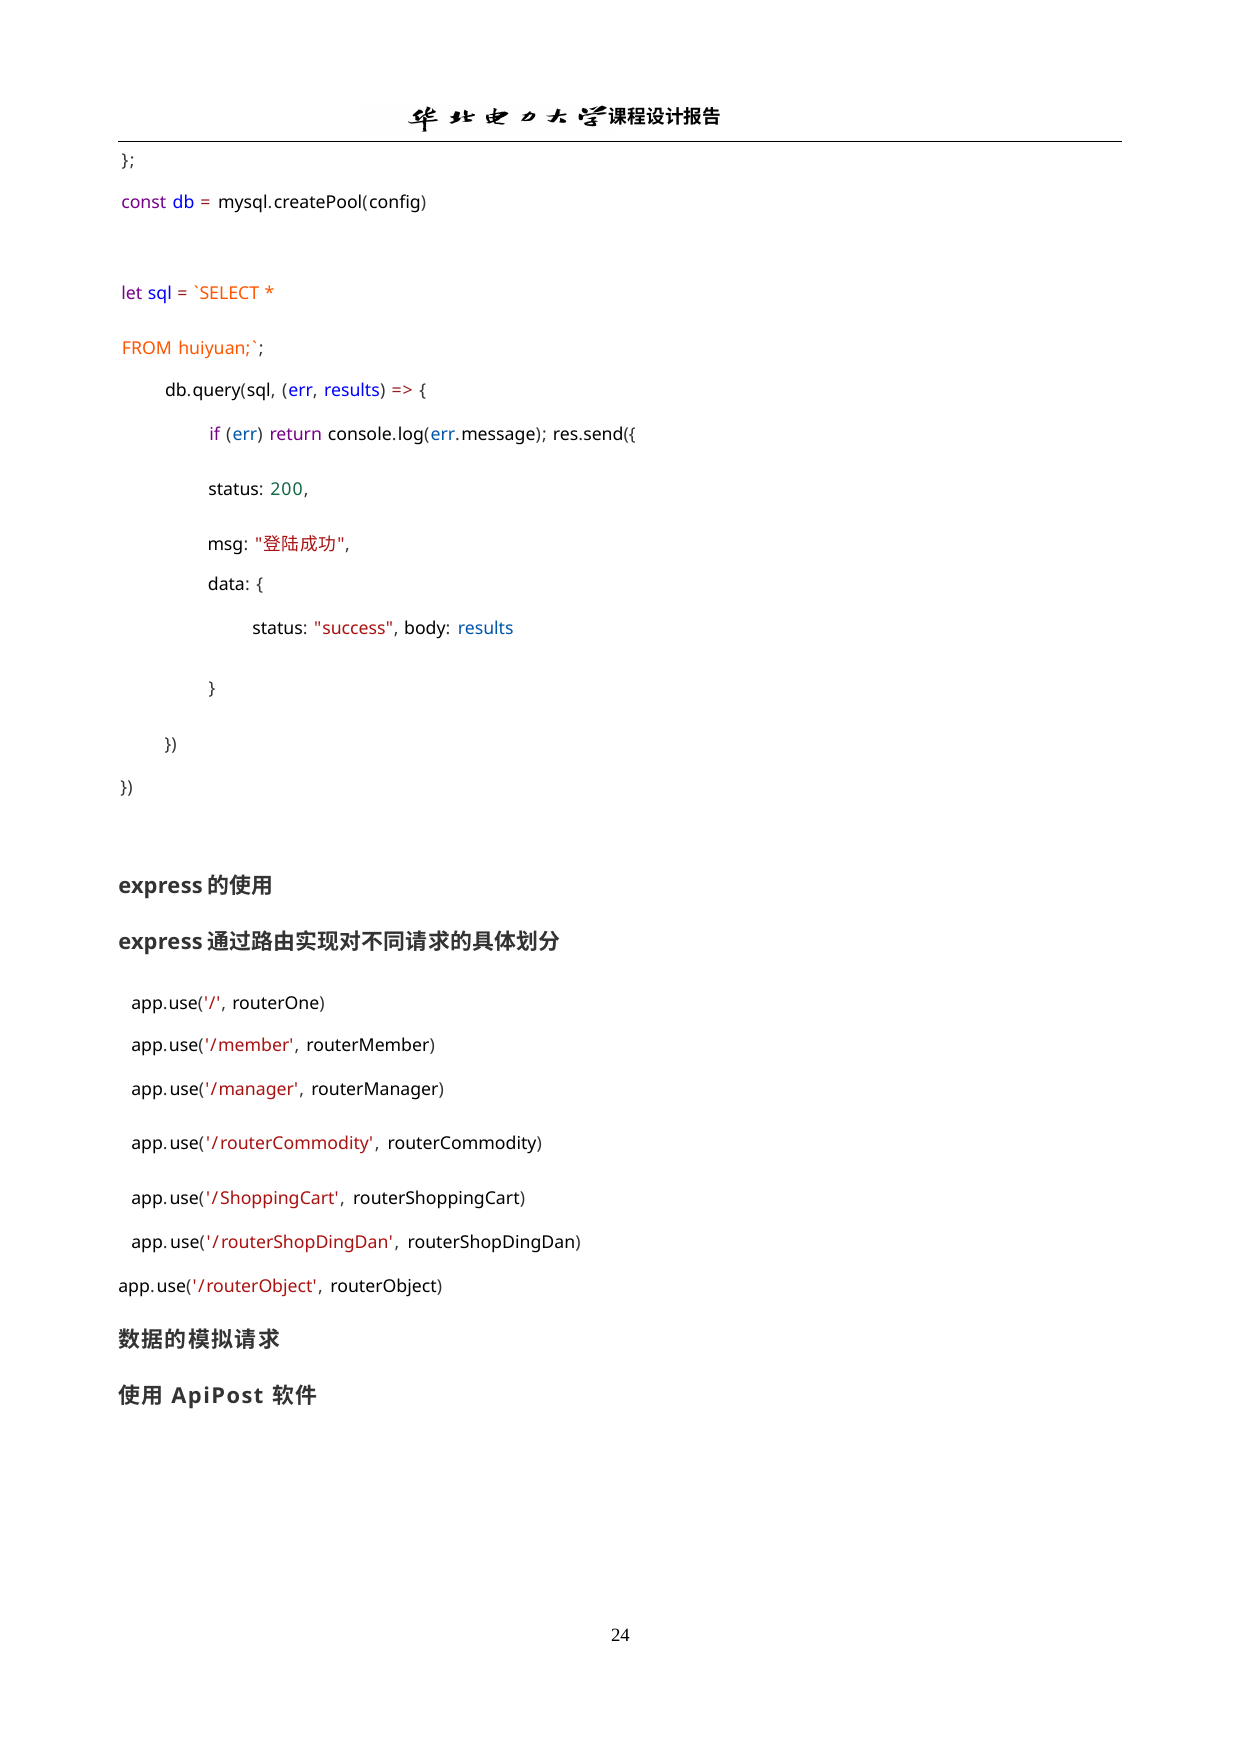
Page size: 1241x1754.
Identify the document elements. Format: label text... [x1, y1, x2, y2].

text data: { [208, 567, 1122, 600]
text app.use('/routerShopDingDan', routerShopDingDan) [131, 1225, 1122, 1257]
text express的使用 [118, 868, 1021, 900]
text 使用 ApiPost 软件 [118, 1378, 1021, 1410]
text app.use('/member', routerMember) [131, 1028, 1122, 1061]
text const db = mysql.createPool(config) [121, 186, 1122, 218]
text app.use('/routerObject', routerObject) [118, 1269, 1021, 1301]
text express通过路由实现对不同请求的具体划分 [118, 924, 1021, 956]
text } [208, 662, 1122, 727]
text app.use('/ShoppingCart', routerShoppingCart) [131, 1181, 1122, 1213]
text app.use('/routerCommodity', routerCommodity) [131, 1116, 1122, 1181]
text status: "success", body: results [252, 611, 1120, 644]
text let sql = `SELECT * [121, 266, 1122, 331]
text msg: "登陆成功", [207, 526, 1122, 559]
text app.use('/manager', routerManager) [131, 1072, 1122, 1105]
text FROM huiyuan;`; [122, 331, 1122, 364]
text status: 200, [208, 461, 1122, 526]
text }; [121, 143, 1122, 176]
text }) [164, 727, 1122, 759]
picture [358, 105, 622, 134]
text db.query(sql, (err, results) => { [165, 374, 1122, 406]
text 数据的模拟请求 [118, 1322, 1021, 1354]
text }) [120, 771, 1122, 803]
text if (err) return console.log(err.message); res.send({ [209, 418, 1021, 450]
text app.use('/', routerOne) [131, 986, 1122, 1018]
